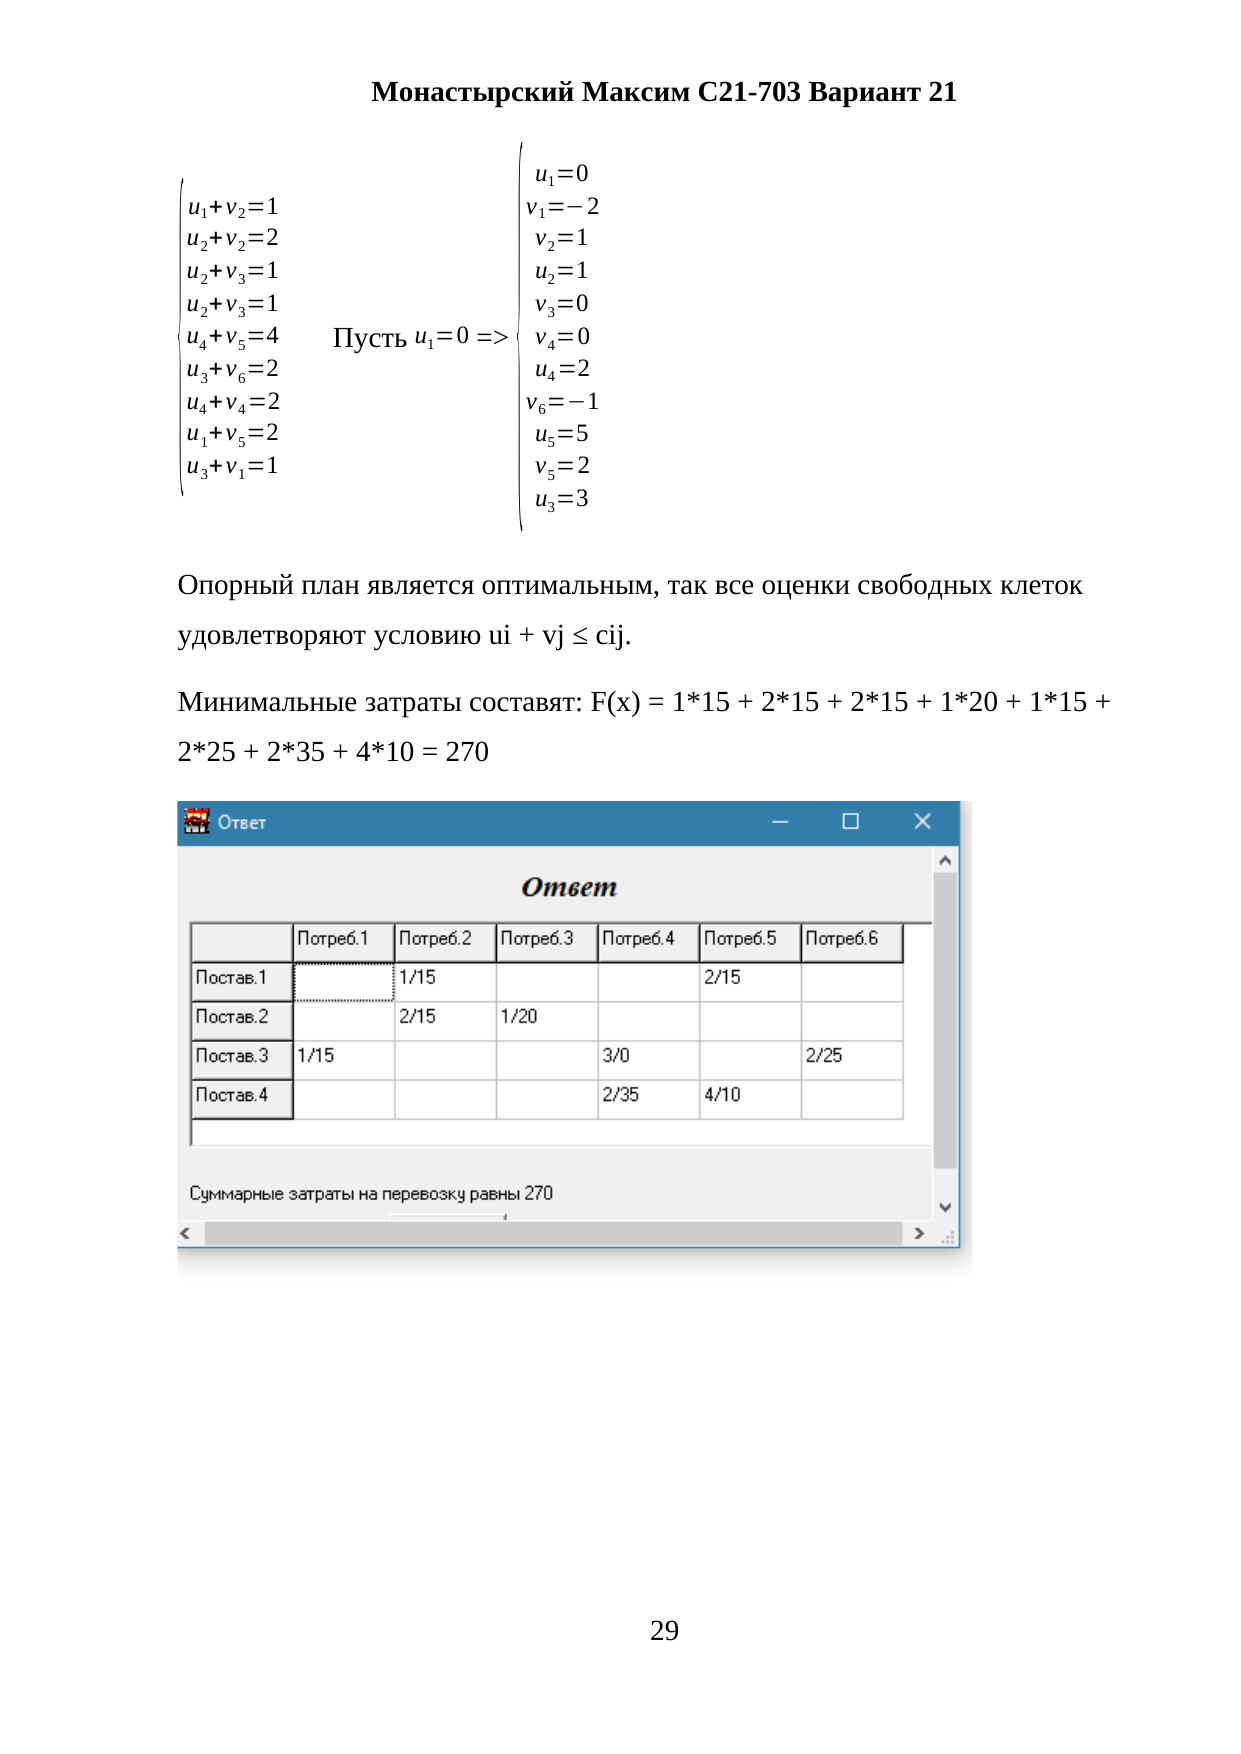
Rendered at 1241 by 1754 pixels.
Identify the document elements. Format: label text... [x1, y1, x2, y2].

text Опорный план является оптимальным, так все оценки свободных клеток удовлетворяют условию ui + vj ≤ cij. [177, 567, 1152, 651]
picture [177, 801, 973, 1283]
text Минимальные затраты составят: F(x) = 1*15 + 2*15 + 2*15 + 1*20 + 1*15 + 2*25 + 2*35 + 4*10 = 270 [177, 684, 1152, 768]
text Пусть => [177, 141, 1152, 533]
